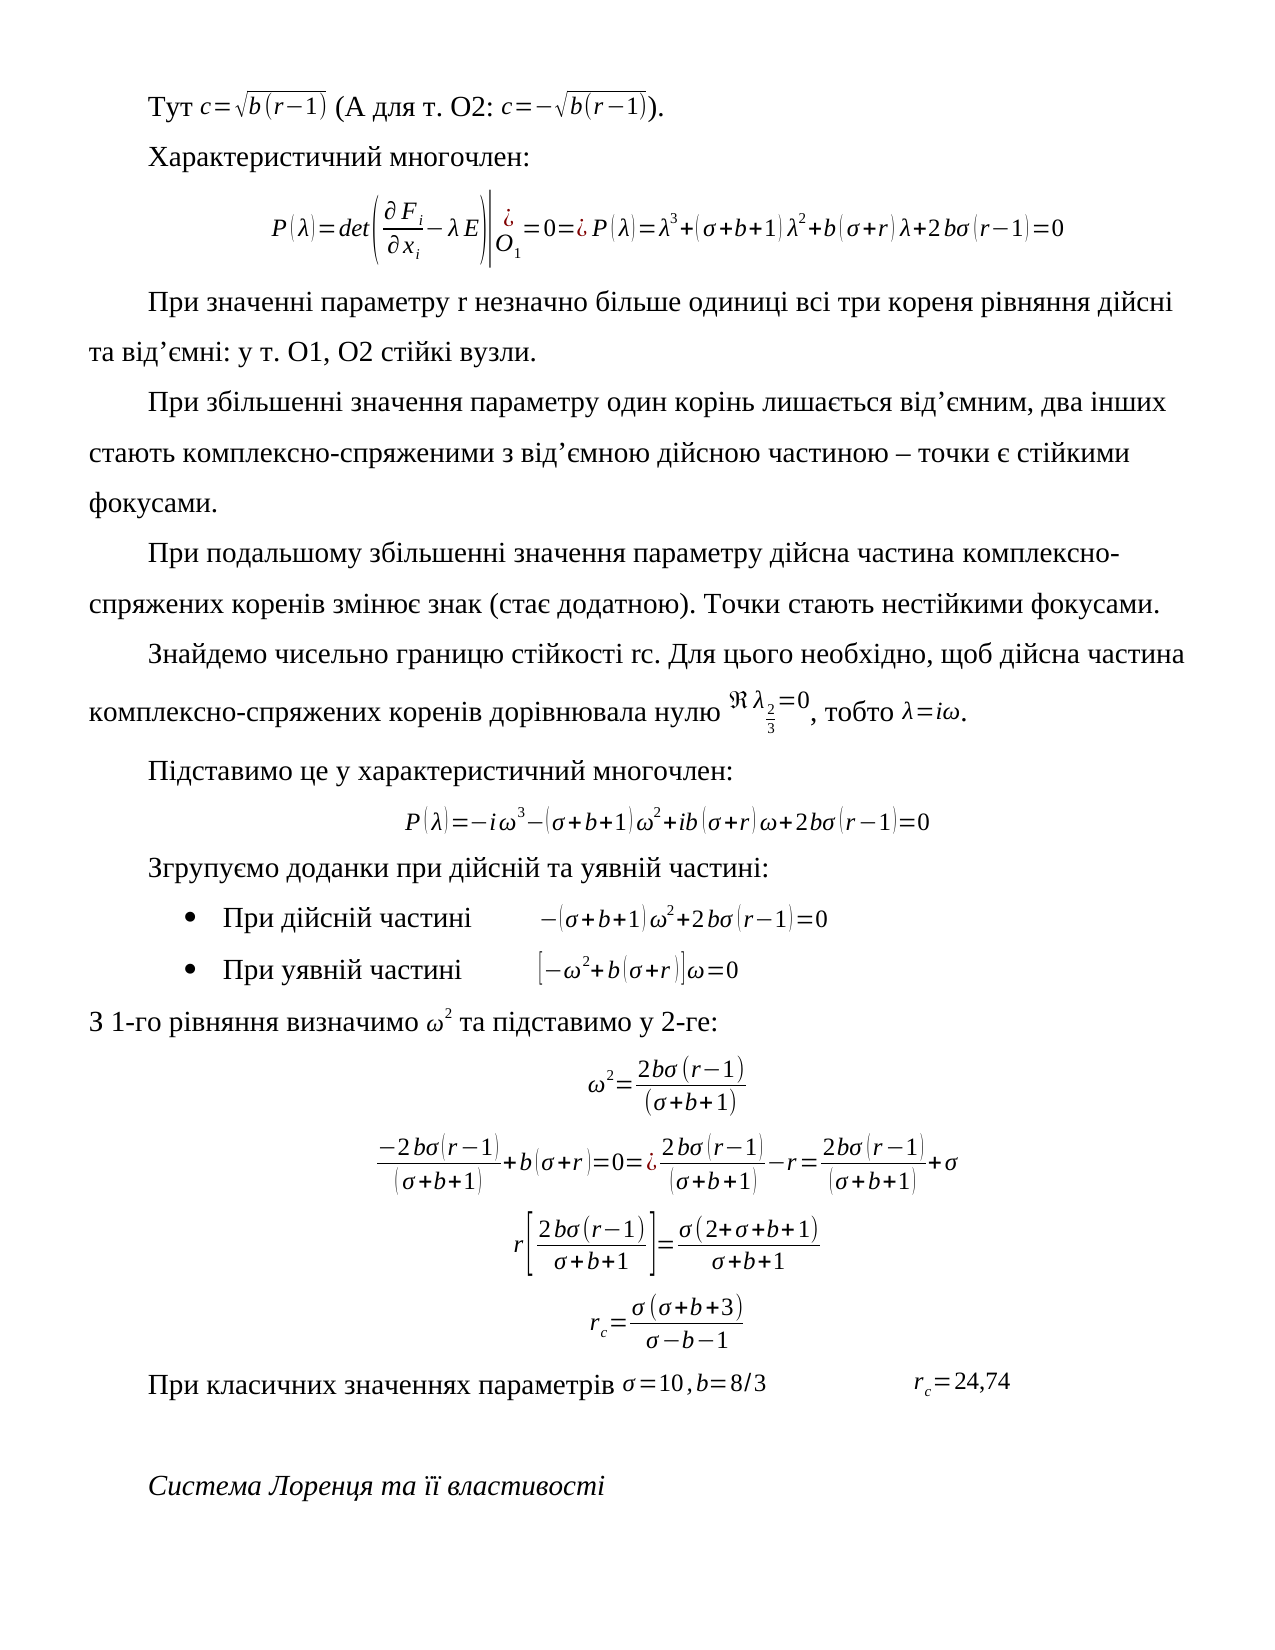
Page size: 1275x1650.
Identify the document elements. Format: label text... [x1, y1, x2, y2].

list При уявній частині [185, 951, 1186, 987]
text При збільшенні значення параметру один корінь лишається від’ємним, два інших стають комплексно-спряженими з від’ємною дійсною частиною – точки є стійкими фокусами. [89, 384, 1186, 519]
text Згрупуємо доданки при дійсній та уявній частині: [89, 850, 1186, 884]
list При дійсній частині [185, 900, 1186, 934]
text Знайдемо чисельно границю стійкості rc. Для цього необхідно, щоб дійсна частина комплексно-спряжених коренів дорівнювала нулю , тобто . [89, 636, 1186, 736]
text Тут (А для т. О2: ). [89, 89, 1186, 122]
text Підставимо це у характеристичний многочлен: [89, 753, 1186, 787]
text При класичних значеннях параметрів [89, 1367, 1186, 1401]
text Система Лоренця та її властивості [89, 1468, 1186, 1501]
text При значенні параметру r незначно більше одиниці всі три кореня рівняння дійсні та від’ємні: у т. О1, О2 стійкі вузли. [89, 284, 1186, 368]
text При подальшому збільшенні значення параметру дійсна частина комплексно-спряжених коренів змінює знак (стає додатною). Точки стають нестійкими фокусами. [89, 535, 1186, 619]
text З 1-го рівняння визначимо та підставимо у 2-ге: [89, 1004, 1186, 1037]
text Характеристичний многочлен: [89, 139, 1186, 172]
